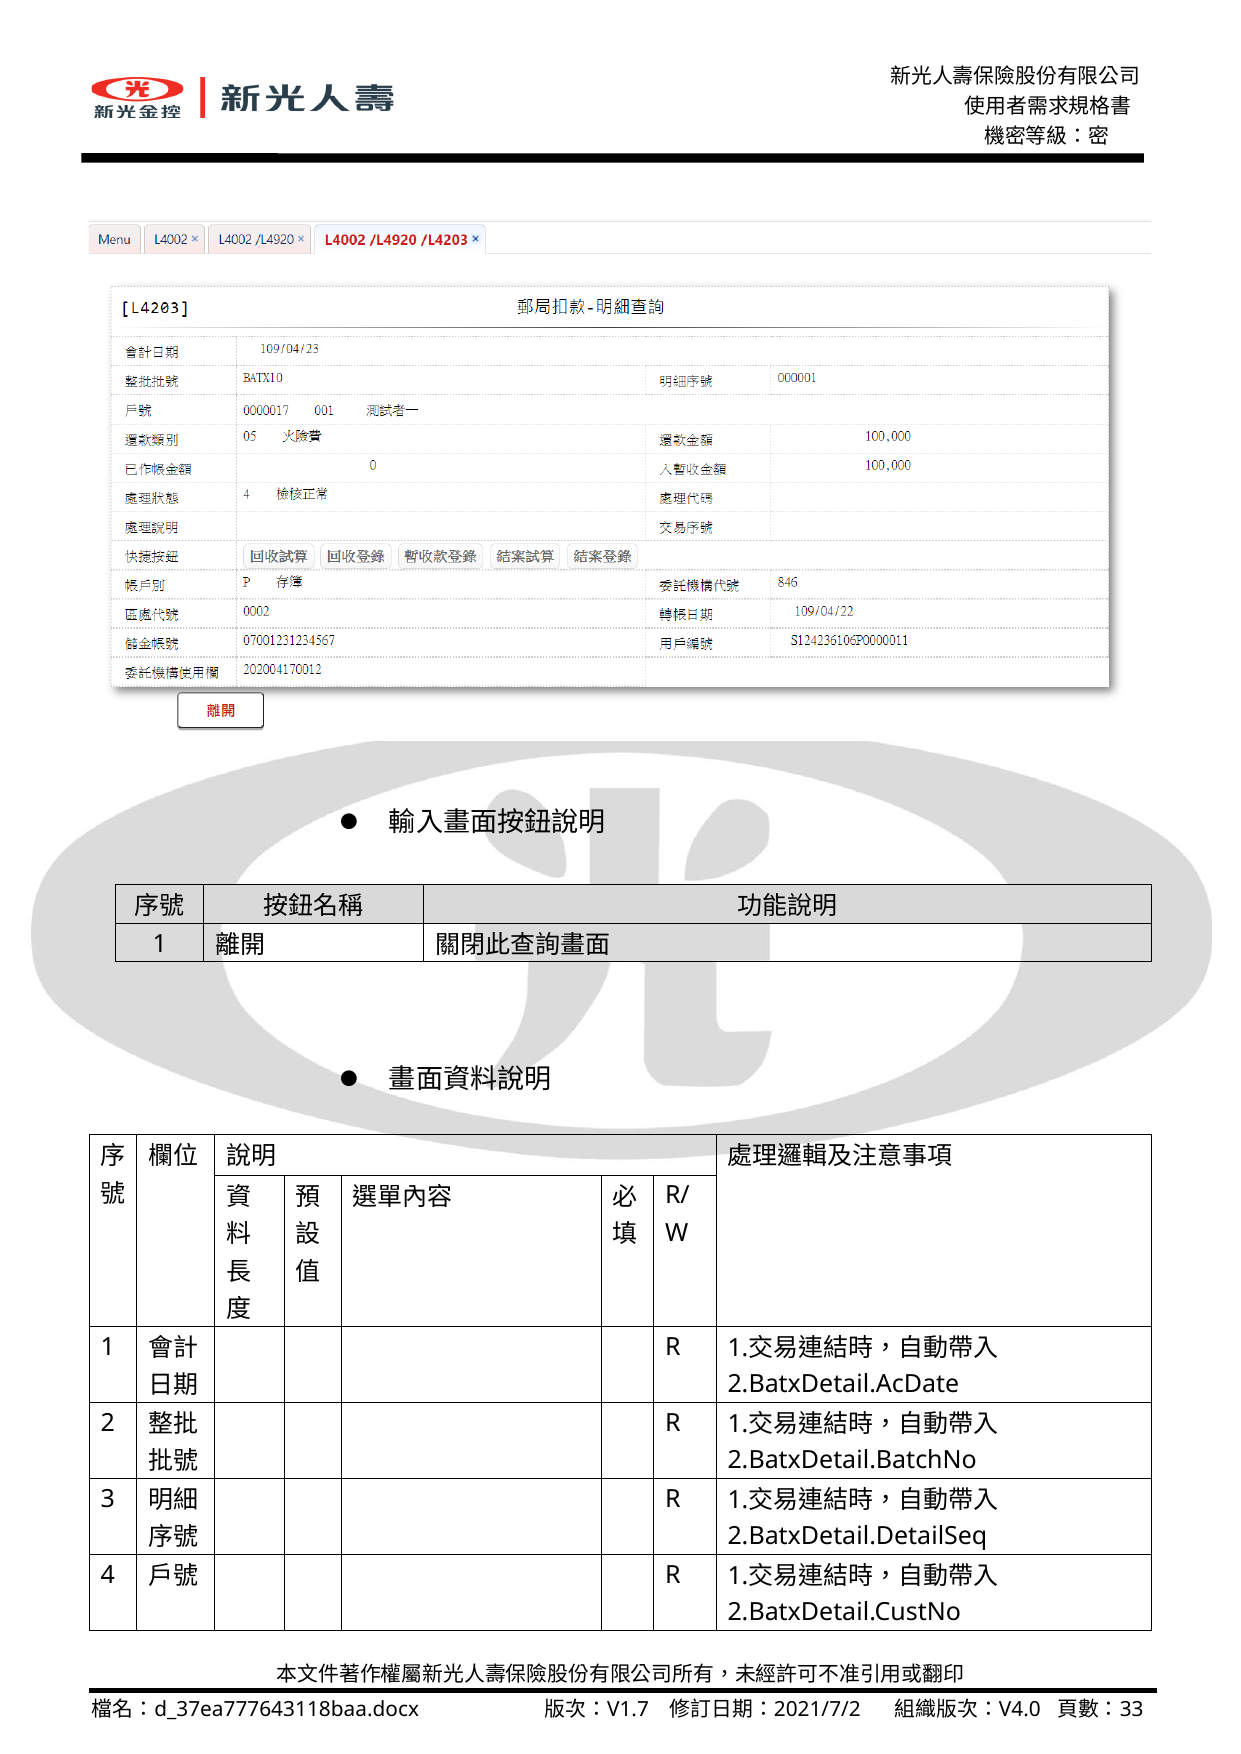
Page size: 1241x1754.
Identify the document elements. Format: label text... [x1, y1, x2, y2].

table_cell 離開 [204, 924, 423, 961]
table_header 序號 [116, 885, 203, 923]
table_cell 必填 [602, 1176, 653, 1326]
table_header 序號 [90, 1135, 136, 1326]
table_header 說明 [215, 1135, 716, 1174]
table_cell [342, 1327, 601, 1402]
table_cell [285, 1555, 341, 1630]
table_cell [285, 1403, 341, 1478]
table_cell 會計日期 [137, 1327, 214, 1402]
table_cell R [654, 1327, 716, 1402]
table_cell [342, 1555, 601, 1630]
table_cell R [654, 1403, 716, 1478]
picture [91, 61, 417, 118]
table_cell 選單內容 [342, 1176, 601, 1326]
table_header 處理邏輯及注意事項 [717, 1135, 1151, 1326]
table_header 功能說明 [424, 885, 1151, 923]
table_cell 1.交易連結時，自動帶入 2.BatxDetail.DetailSeq [717, 1479, 1151, 1554]
table_cell [342, 1403, 601, 1478]
table_cell 1 [116, 924, 203, 961]
table_cell 4 [90, 1555, 136, 1630]
picture [25, 219, 1215, 1166]
table_cell 1.交易連結時，自動帶入 2.BatxDetail.CustNo [717, 1555, 1151, 1630]
table_cell R/W [654, 1176, 716, 1326]
table_cell [215, 1327, 284, 1402]
table_cell 1 [90, 1327, 136, 1402]
table_cell [602, 1479, 653, 1554]
table_cell [602, 1403, 653, 1478]
table_cell R [654, 1479, 716, 1554]
table_cell 資料長度 [215, 1176, 284, 1326]
table_cell 預設值 [285, 1176, 341, 1326]
table_cell [215, 1479, 284, 1554]
list 畫面資料說明 [339, 1057, 1127, 1097]
table_cell 1.交易連結時，自動帶入 2.BatxDetail.AcDate [717, 1327, 1151, 1402]
table_cell 戶號 [137, 1555, 214, 1630]
table_cell 明細序號 [137, 1479, 214, 1554]
table_cell 整批批號 [137, 1403, 214, 1478]
table_cell [342, 1479, 601, 1554]
table_cell 2 [90, 1403, 136, 1478]
table_cell 1.交易連結時，自動帶入 2.BatxDetail.BatchNo [717, 1403, 1151, 1478]
table_cell 3 [90, 1479, 136, 1554]
table_cell [285, 1327, 341, 1402]
table_cell [215, 1403, 284, 1478]
table_cell [215, 1555, 284, 1630]
table_header 欄位 [137, 1135, 214, 1326]
list 輸入畫面按鈕說明 [339, 800, 1127, 839]
table_cell [285, 1479, 341, 1554]
table_cell [602, 1555, 653, 1630]
table_cell R [654, 1555, 716, 1630]
table_cell [602, 1327, 653, 1402]
table_cell 關閉此查詢畫面 [424, 924, 1151, 961]
table_header 按鈕名稱 [204, 885, 423, 923]
